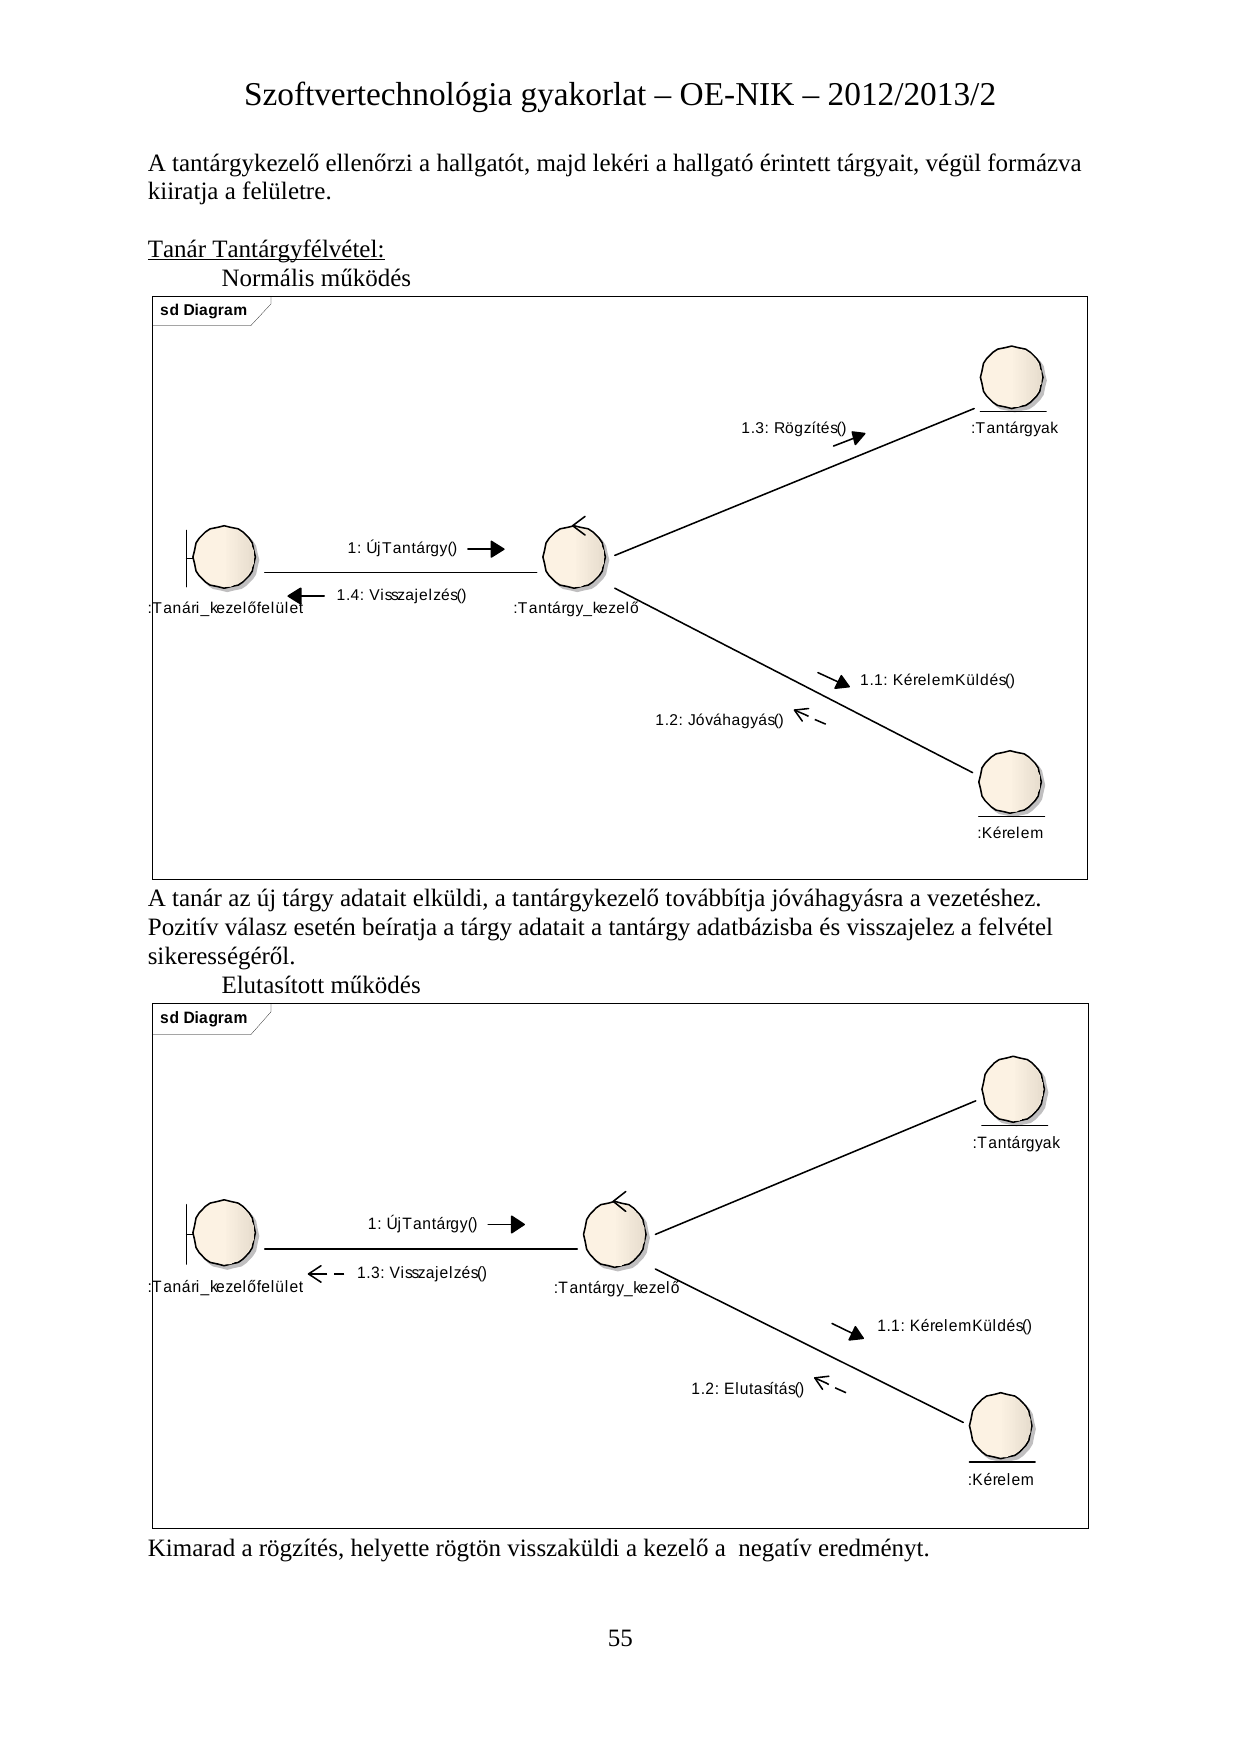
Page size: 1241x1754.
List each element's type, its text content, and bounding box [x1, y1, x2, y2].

text A tanár az új tárgy adatait elküldi, a tantárgykezelő továbbítja jóváhagyásra a vezetéshez. Pozitív válasz esetén beíratja a tárgy adatait a tantárgy adatbázisba és visszajelez a felvétel sikerességéről. [148, 883, 1093, 970]
text Normális működés [148, 263, 1093, 883]
text A tantárgykezelő ellenőrzi a hallgatót, majd lekéri a hallgató érintett tárgyait, végül formázva kiiratja a felületre. [148, 148, 1093, 205]
text Tanár Tantárgyfélvétel: [148, 234, 1093, 263]
text Elutasított működés [148, 970, 1093, 1533]
text Kimarad a rögzítés, helyette rögtön visszaküldi a kezelő a negatív eredményt. [148, 1533, 1093, 1562]
